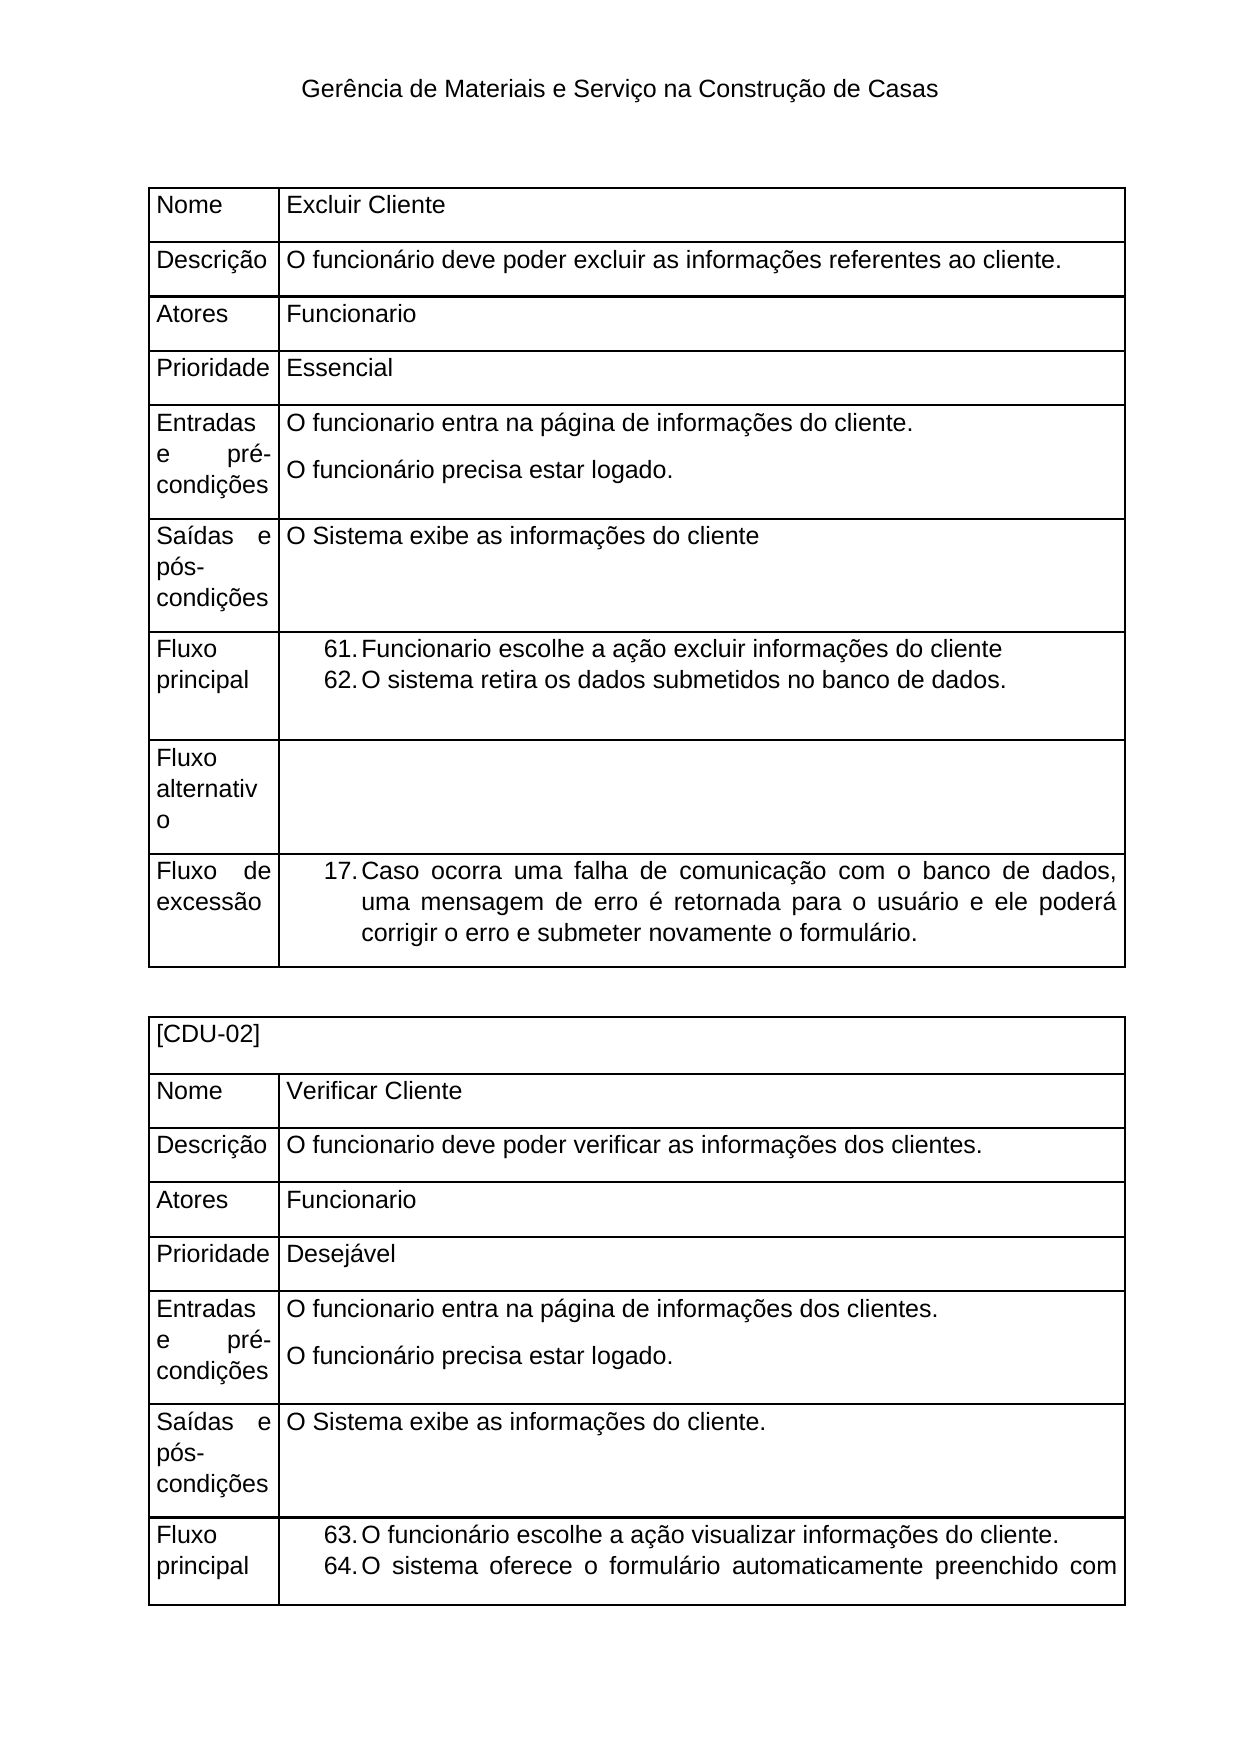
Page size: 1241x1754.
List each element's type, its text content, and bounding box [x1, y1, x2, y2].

table_cell Fluxo alternativo [150, 741, 278, 852]
table_cell O Sistema exibe as informações do cliente [280, 520, 1124, 631]
table_cell Entradas e pré-condições [150, 1292, 278, 1403]
table_cell O funcionario entra na página de informações dos clientes. O funcionário precisa estar logado. [280, 1292, 1124, 1403]
table_cell Essencial [280, 352, 1124, 404]
table_cell Descrição [150, 243, 278, 295]
table_cell Atores [150, 1183, 278, 1236]
table_cell Descrição [150, 1129, 278, 1181]
table_cell Funcionario [280, 298, 1124, 350]
table_cell Atores [150, 298, 278, 350]
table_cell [280, 1519, 1124, 1604]
table_cell O funcionario entra na página de informações do cliente. O funcionário precisa estar logado. [280, 406, 1124, 517]
table_header [CDU-02] [150, 1018, 1124, 1072]
table_cell Verificar Cliente [280, 1075, 1124, 1127]
table_cell Funcionario escolhe a ação excluir informações do cliente O sistema retira os dados submetidos no banco de dados. [280, 633, 1124, 739]
table_cell O funcionario deve poder verificar as informações dos clientes. [280, 1129, 1124, 1181]
table_cell [280, 741, 1124, 852]
table_cell O Sistema exibe as informações do cliente. [280, 1405, 1124, 1516]
table_cell Saídas e pós-condições [150, 1405, 278, 1516]
table_cell Fluxo principal [150, 633, 278, 739]
table_cell Caso ocorra uma falha de comunicação com o banco de dados, uma mensagem de erro é retornada para o usuário e ele poderá corrigir o erro e submeter novamente o formulário. [280, 855, 1124, 966]
table_cell Nome [150, 189, 278, 241]
table_cell O funcionário deve poder excluir as informações referentes ao cliente. [280, 243, 1124, 295]
table_cell Prioridade [150, 1238, 278, 1290]
table_cell Excluir Cliente [280, 189, 1124, 241]
table_cell Saídas e pós-condições [150, 520, 278, 631]
table_cell Funcionario [280, 1183, 1124, 1236]
table_cell Prioridade [150, 352, 278, 404]
table_cell Desejável [280, 1238, 1124, 1290]
table_cell Nome [150, 1075, 278, 1127]
table_cell Entradas e pré-condições [150, 406, 278, 517]
table_cell Fluxo de excessão [150, 855, 278, 966]
table_cell Fluxo principal [150, 1519, 278, 1604]
